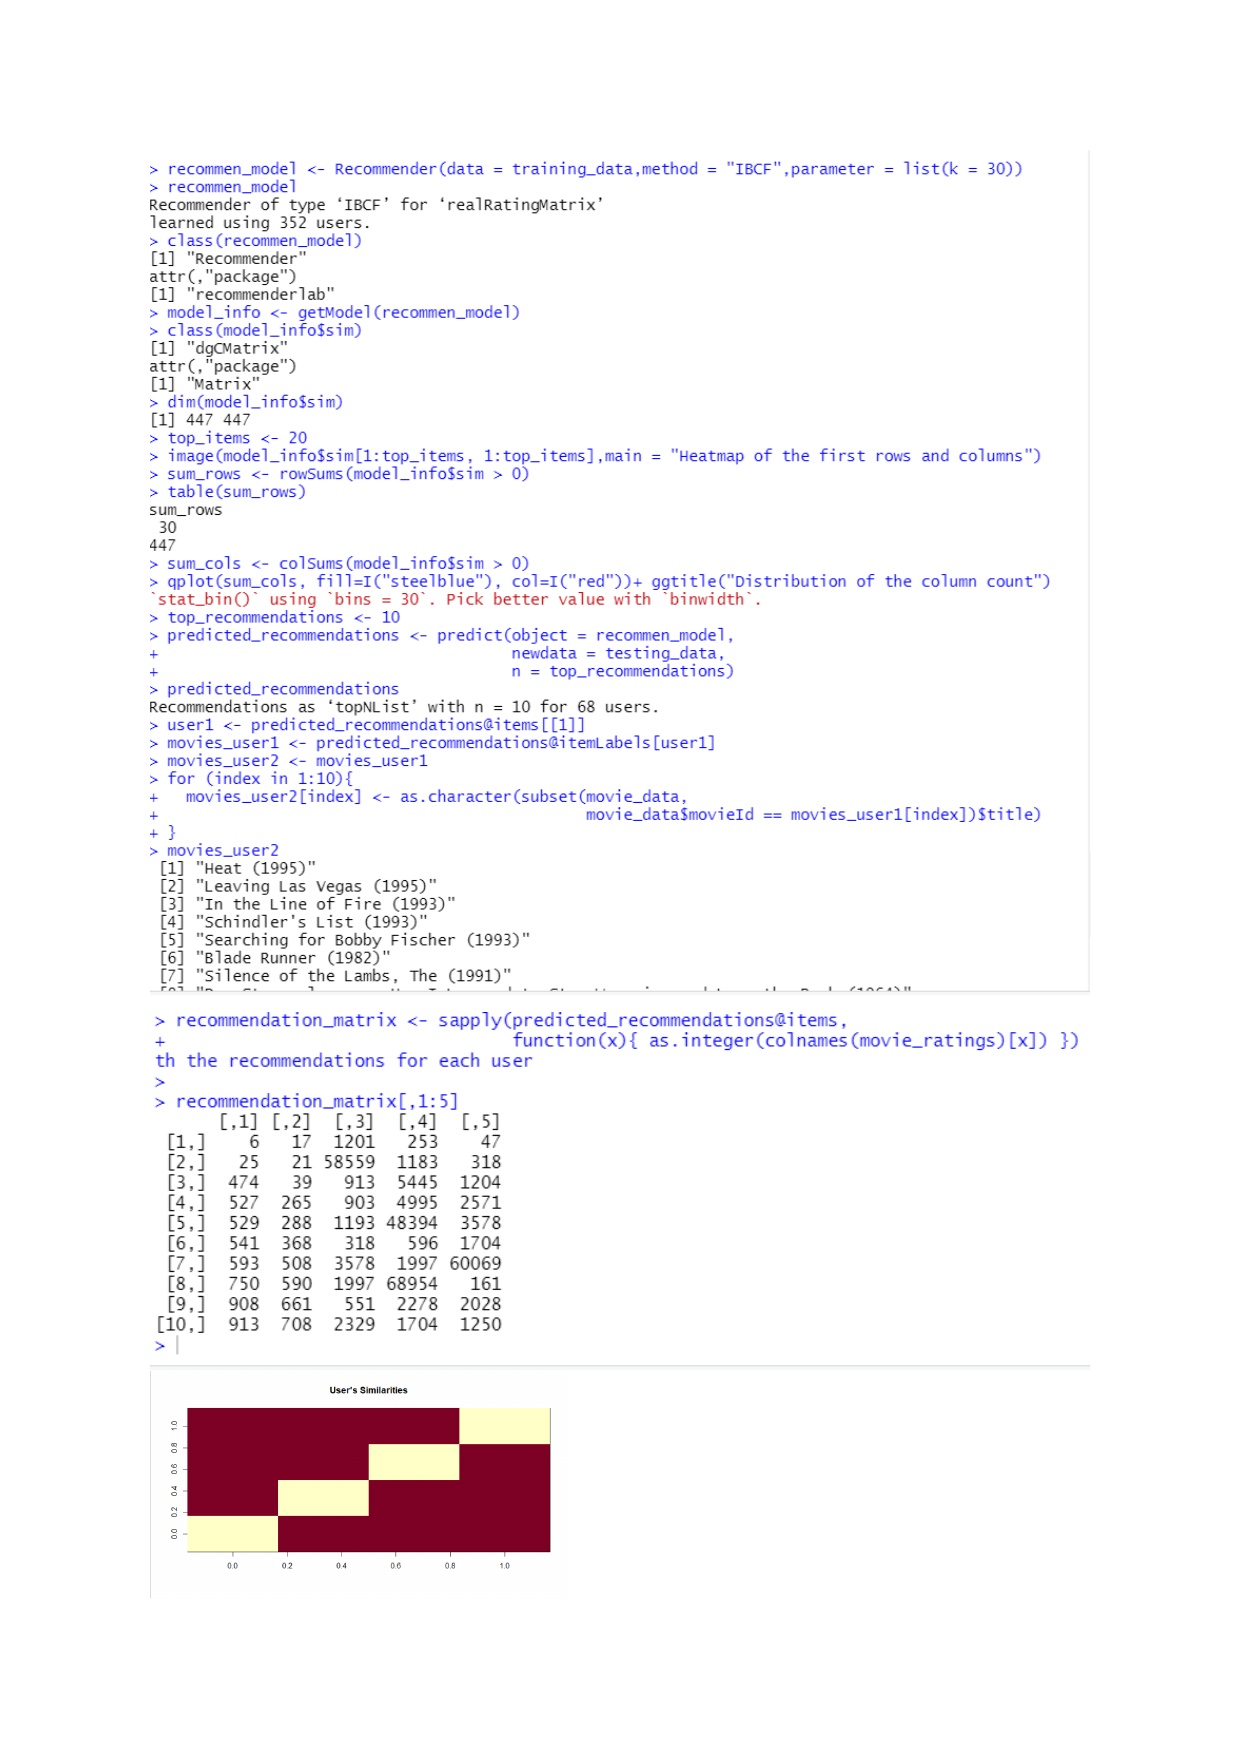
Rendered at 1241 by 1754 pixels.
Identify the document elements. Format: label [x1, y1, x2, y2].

picture [150, 1012, 1091, 1370]
picture [150, 150, 1091, 995]
picture [150, 1371, 568, 1598]
